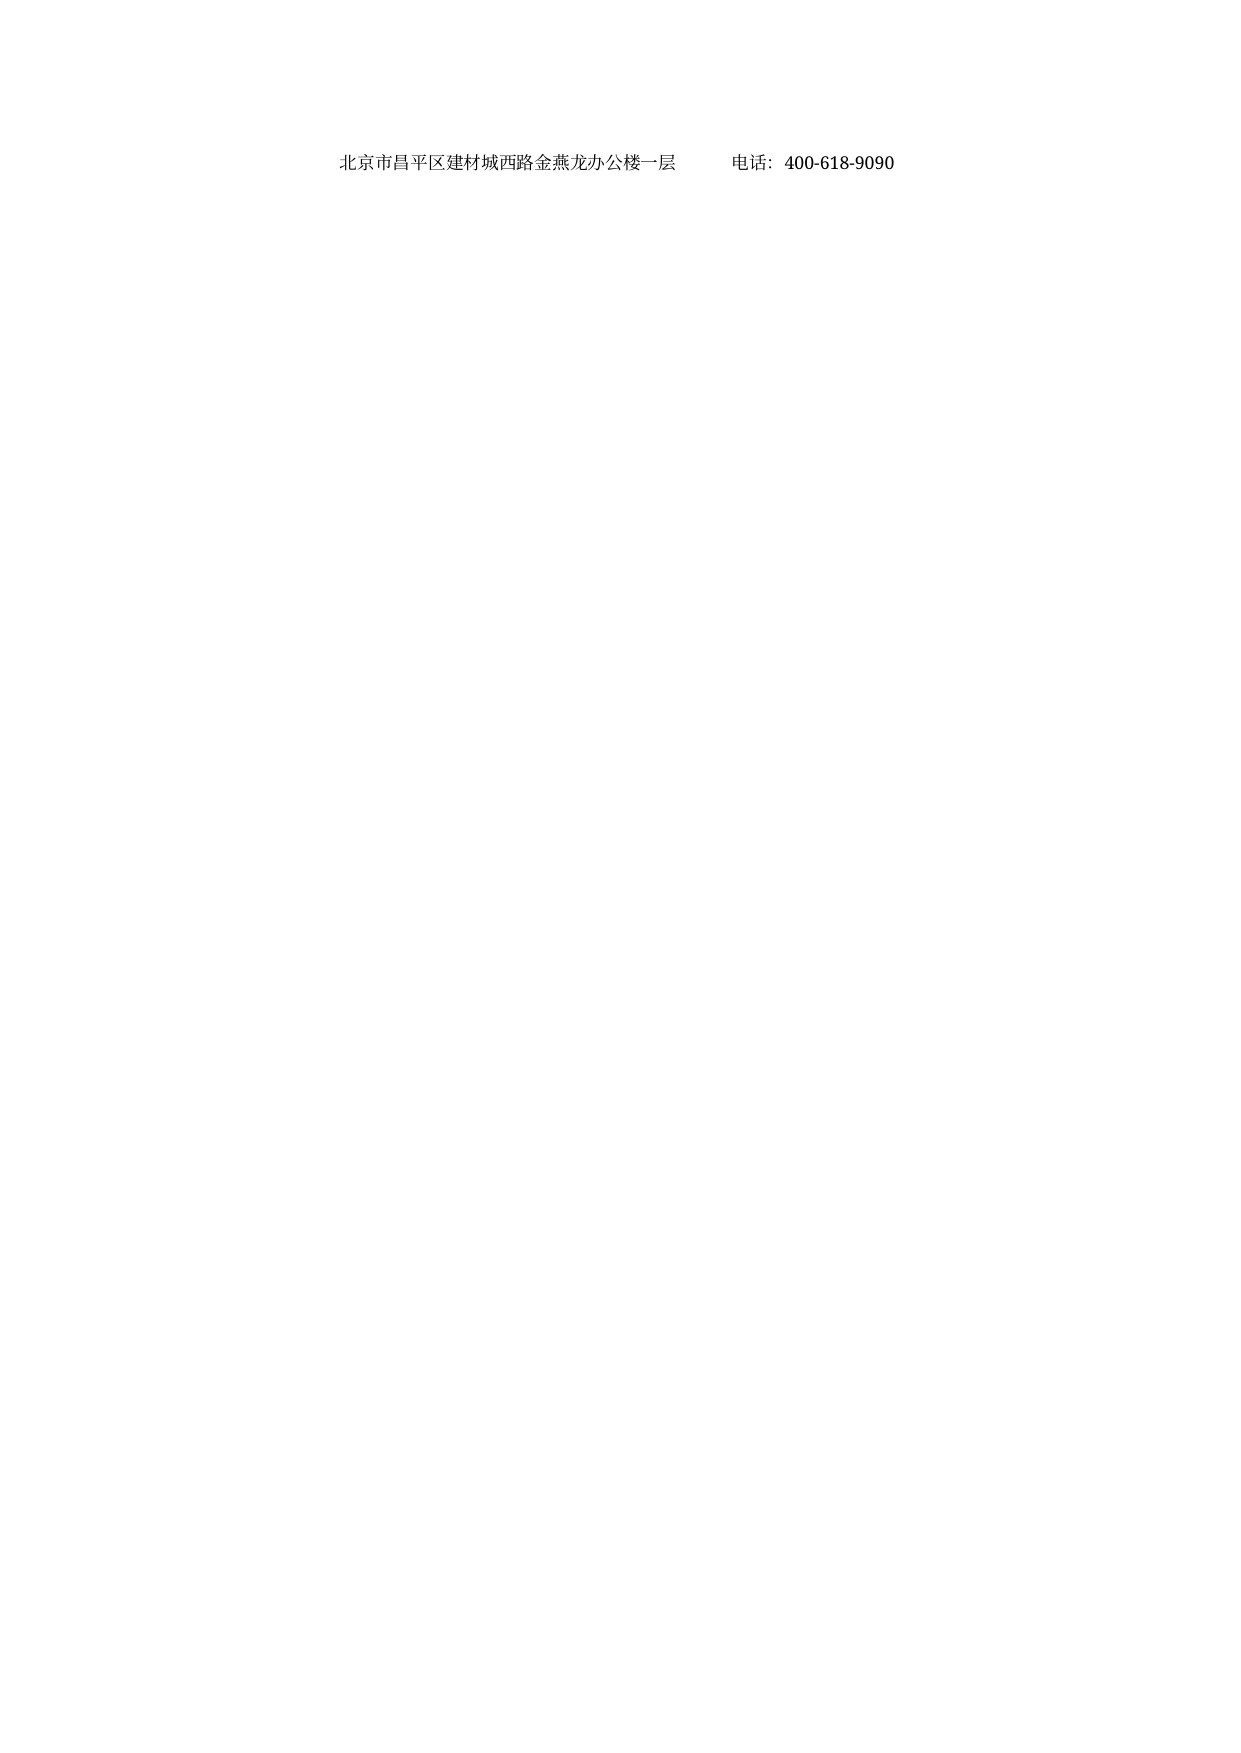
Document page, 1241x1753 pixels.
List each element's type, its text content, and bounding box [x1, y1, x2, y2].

text 北京市昌平区建材城西路金燕龙办公楼一层 电话：400-618-9090 [339, 154, 1090, 174]
